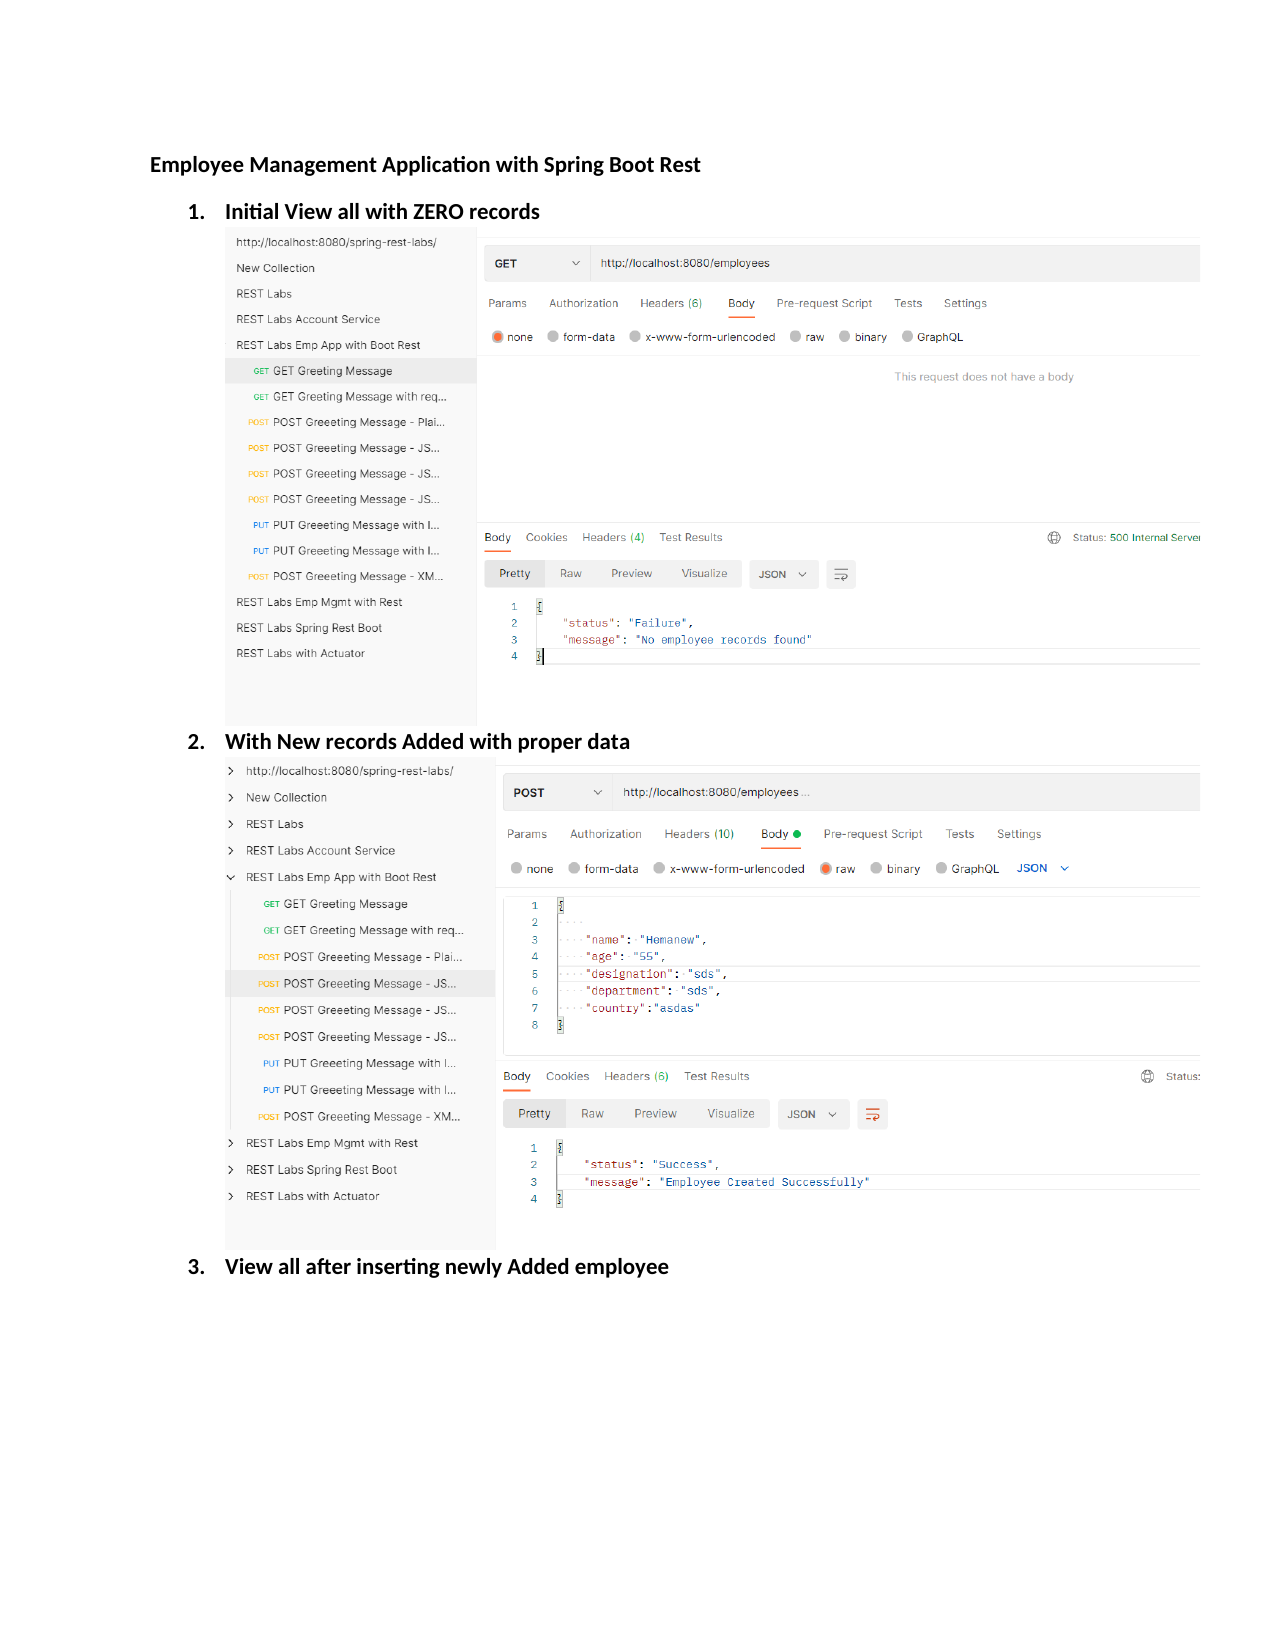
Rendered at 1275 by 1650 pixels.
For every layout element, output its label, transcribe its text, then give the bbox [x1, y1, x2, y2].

list Initial View all with ZERO records [187, 197, 1125, 225]
picture [225, 757, 1200, 1250]
list With New records Added with proper data [187, 727, 1125, 755]
text Employee Management Application with Spring Boot Rest [150, 150, 1125, 178]
list View all after inserting newly Added employee [187, 1252, 1125, 1280]
picture [225, 227, 1200, 726]
